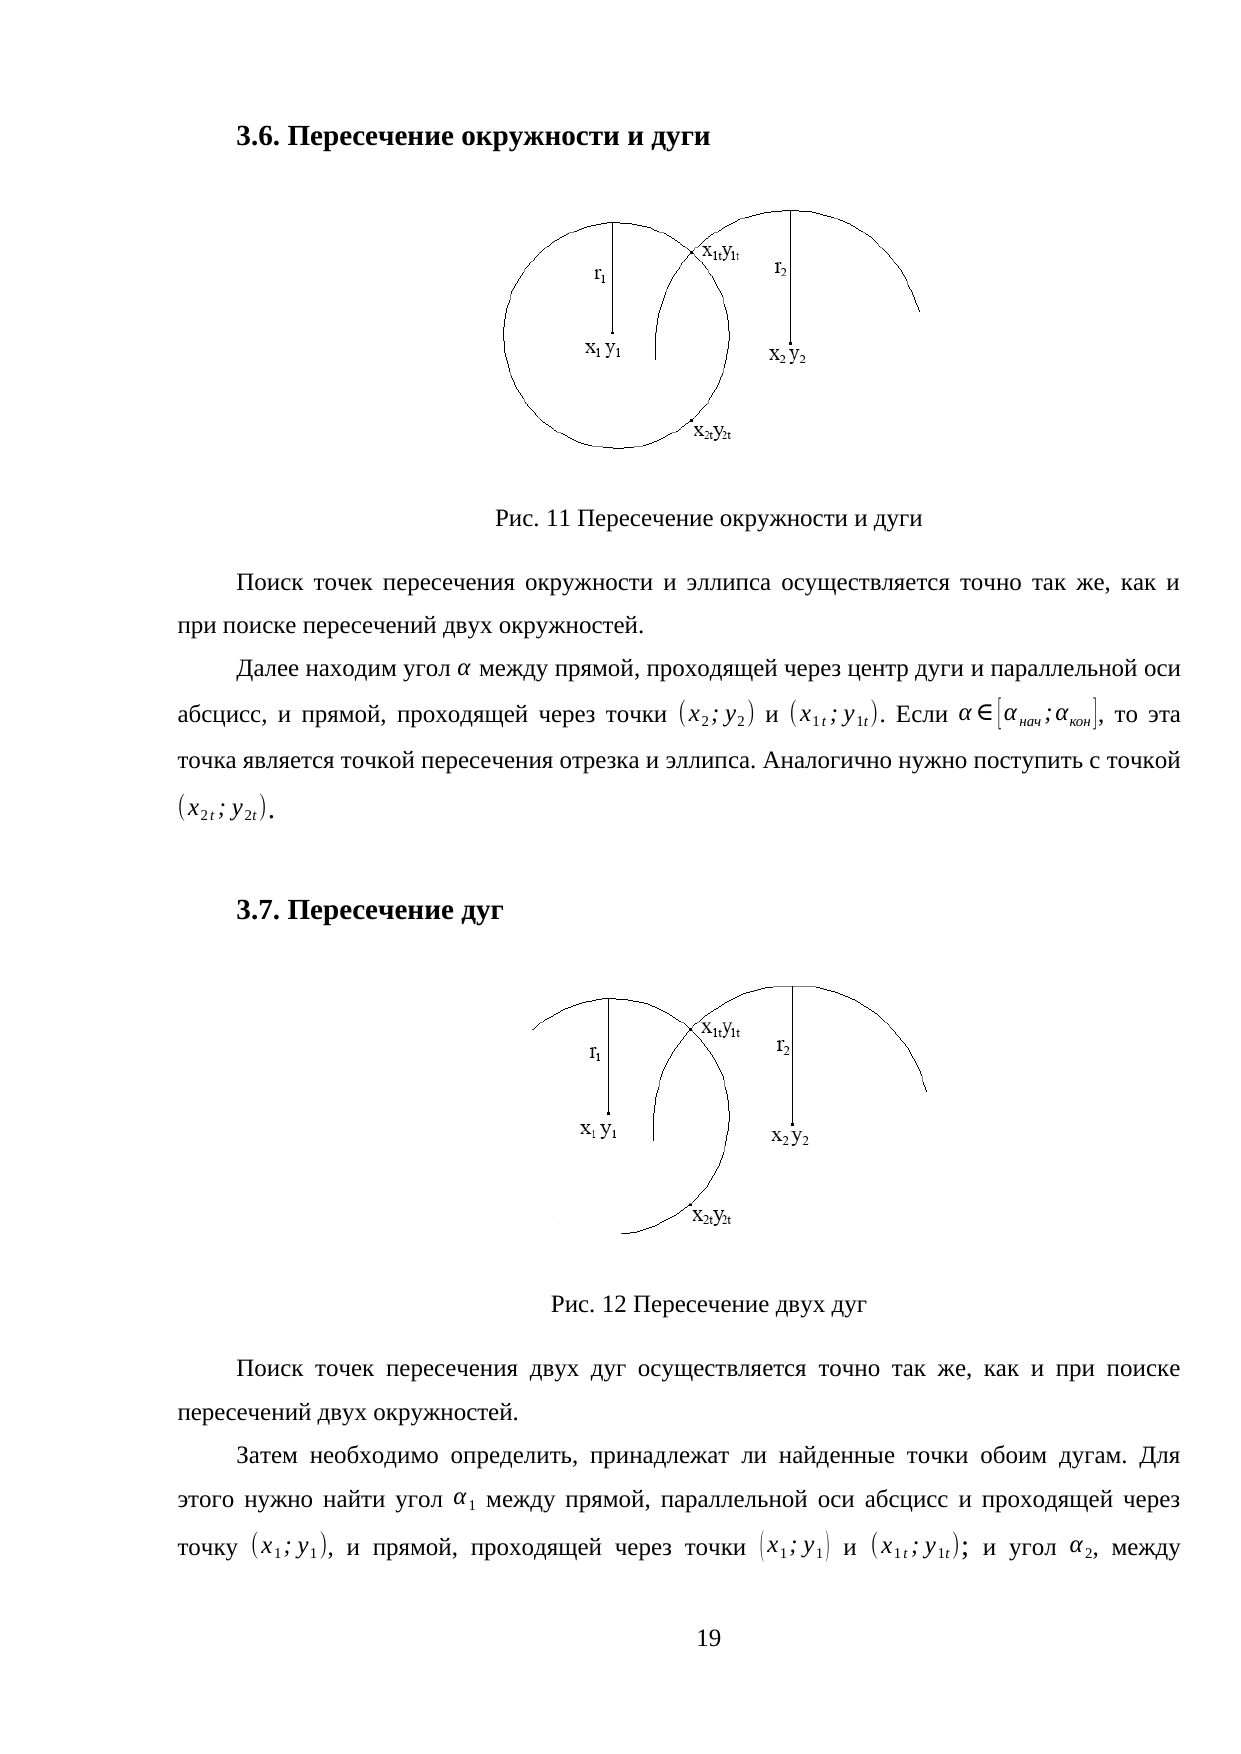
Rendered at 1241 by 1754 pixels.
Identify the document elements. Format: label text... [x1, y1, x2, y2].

text Далее находим угол между прямой, проходящей через центр дуги и параллельной оси абсцисс, и прямой, проходящей через точки и . Если , то эта точка является точкой пересечения отрезка и эллипса. Аналогично нужно поступить с точкой . [177, 653, 1181, 825]
picture [429, 950, 988, 1276]
subtitle Пересечение дуг [236, 892, 1181, 926]
picture [440, 176, 978, 489]
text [177, 1440, 1181, 1564]
text Поиск точек пересечения двух дуг осуществляется точно так же, как и при поиске пересечений двух окружностей. [177, 1353, 1181, 1425]
subtitle Пересечение окружности и дуги [236, 118, 1181, 152]
text Поиск точек пересечения окружности и эллипса осуществляется точно так же, как и при поиске пересечений двух окружностей. [177, 567, 1181, 639]
text Рис. Пересечение окружности и дуги [177, 503, 1181, 532]
text Рис. Пересечение двух дуг [177, 1289, 1181, 1318]
